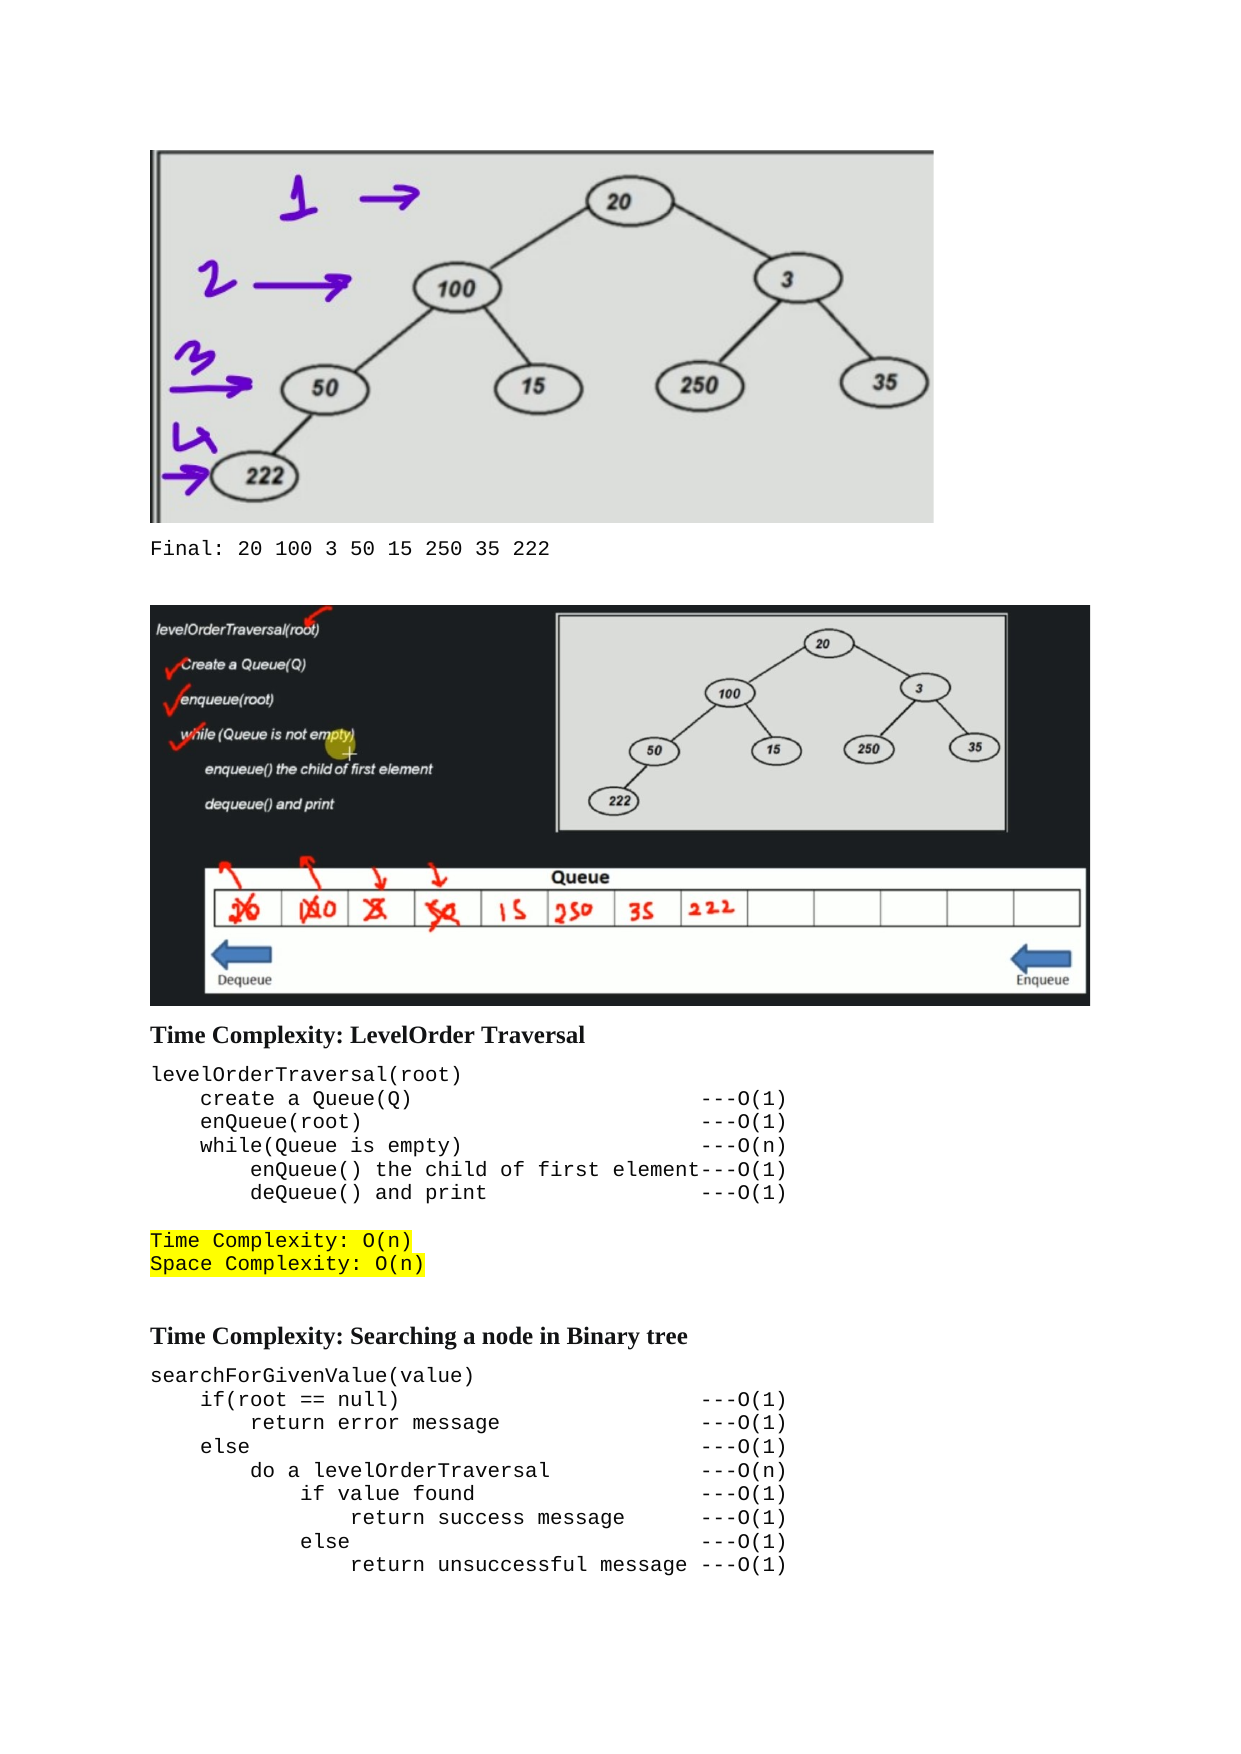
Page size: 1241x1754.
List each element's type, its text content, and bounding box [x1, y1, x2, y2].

picture [150, 605, 1091, 1006]
picture [150, 150, 934, 523]
text Final: 20 100 3 50 15 250 35 222 [150, 537, 1090, 561]
text levelOrderTraversal(root) create a Queue(Q) ---O(1) enQueue(root) ---O(1) while(Queue is empty) ---O(n) enQueue() the child of first element---O(1) deQueue() and print ---O(1) Time Complexity: O(n) Space Complexity: O(n) [150, 1064, 1090, 1277]
text Time Complexity: LevelOrder Traversal [150, 1020, 1090, 1049]
text Time Complexity: Searching a node in Binary tree [150, 1321, 1090, 1350]
